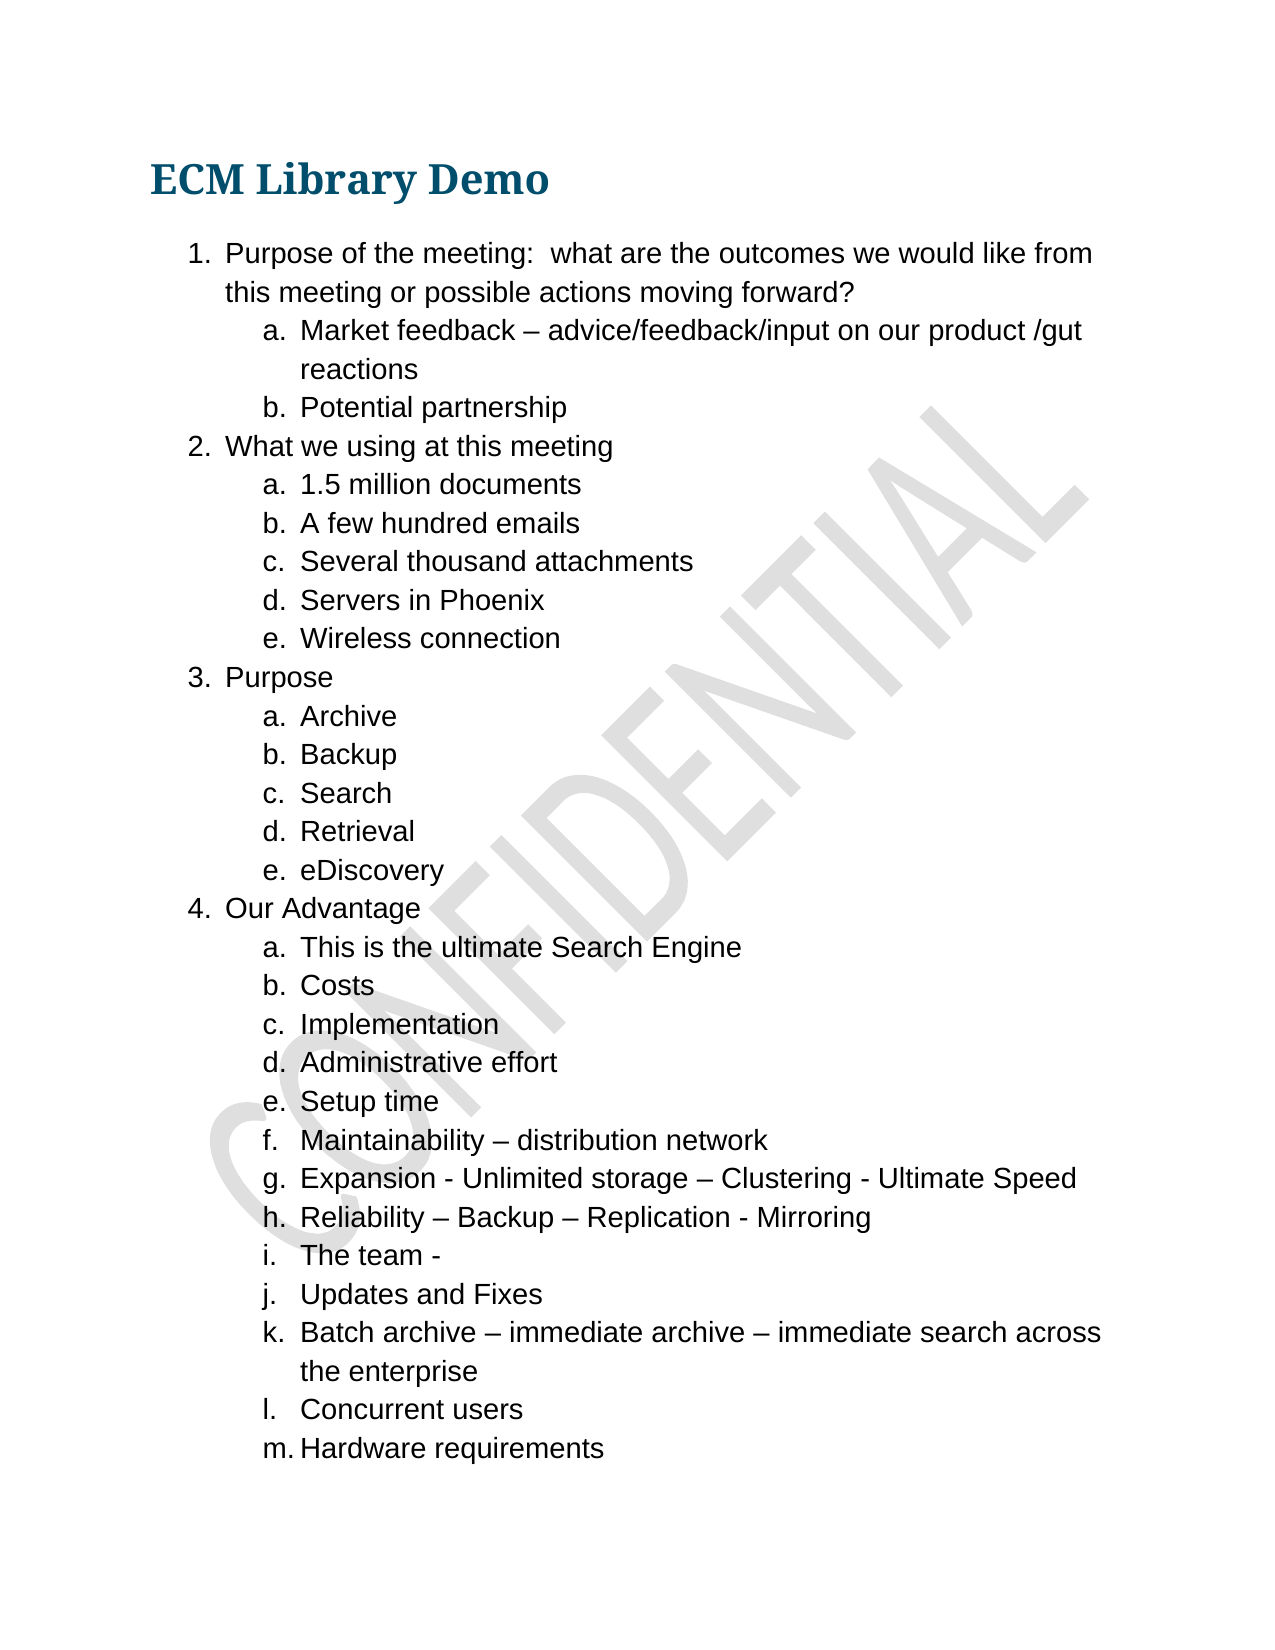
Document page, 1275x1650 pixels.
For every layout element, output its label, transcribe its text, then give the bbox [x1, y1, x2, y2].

list Wireless connection [262, 621, 1125, 655]
list Retrieval [262, 814, 1125, 848]
list Servers in Phoenix [262, 583, 1125, 616]
list Maintainability – distribution network [262, 1122, 1125, 1156]
list Expansion - Unlimited storage – Clustering - Ultimate Speed [262, 1161, 1125, 1194]
list The team - [262, 1238, 1125, 1272]
list Purpose [187, 660, 1125, 693]
list Our Advantage [187, 891, 1125, 925]
list Potential partnership [262, 390, 1125, 424]
list Search [262, 776, 1125, 809]
list 1.5 million documents [262, 467, 1125, 501]
list Batch archive – immediate archive – immediate search across the enterprise [262, 1315, 1125, 1387]
list Concurrent users [262, 1392, 1125, 1426]
list Archive [262, 698, 1125, 732]
list A few hundred emails [262, 506, 1125, 539]
list Purpose of the meeting: what are the outcomes we would like from this meeting or possible actions moving forward? [187, 236, 1125, 308]
text ECM Library Demo [150, 150, 1125, 207]
list Market feedback – advice/feedback/input on our product /gut reactions [262, 313, 1125, 385]
list Implementation [262, 1007, 1125, 1040]
list Setup time [262, 1084, 1125, 1117]
list Updates and Fixes [262, 1277, 1125, 1310]
list What we using at this meeting [187, 429, 1125, 462]
list This is the ultimate Search Engine [262, 930, 1125, 963]
list Several thousand attachments [262, 544, 1125, 578]
list Administrative effort [262, 1045, 1125, 1079]
list Backup [262, 737, 1125, 771]
list Hardware requirements [262, 1431, 1125, 1464]
list Costs [262, 968, 1125, 1002]
list eDiscovery [262, 853, 1125, 886]
list Reliability – Backup – Replication - Mirroring [262, 1199, 1125, 1233]
